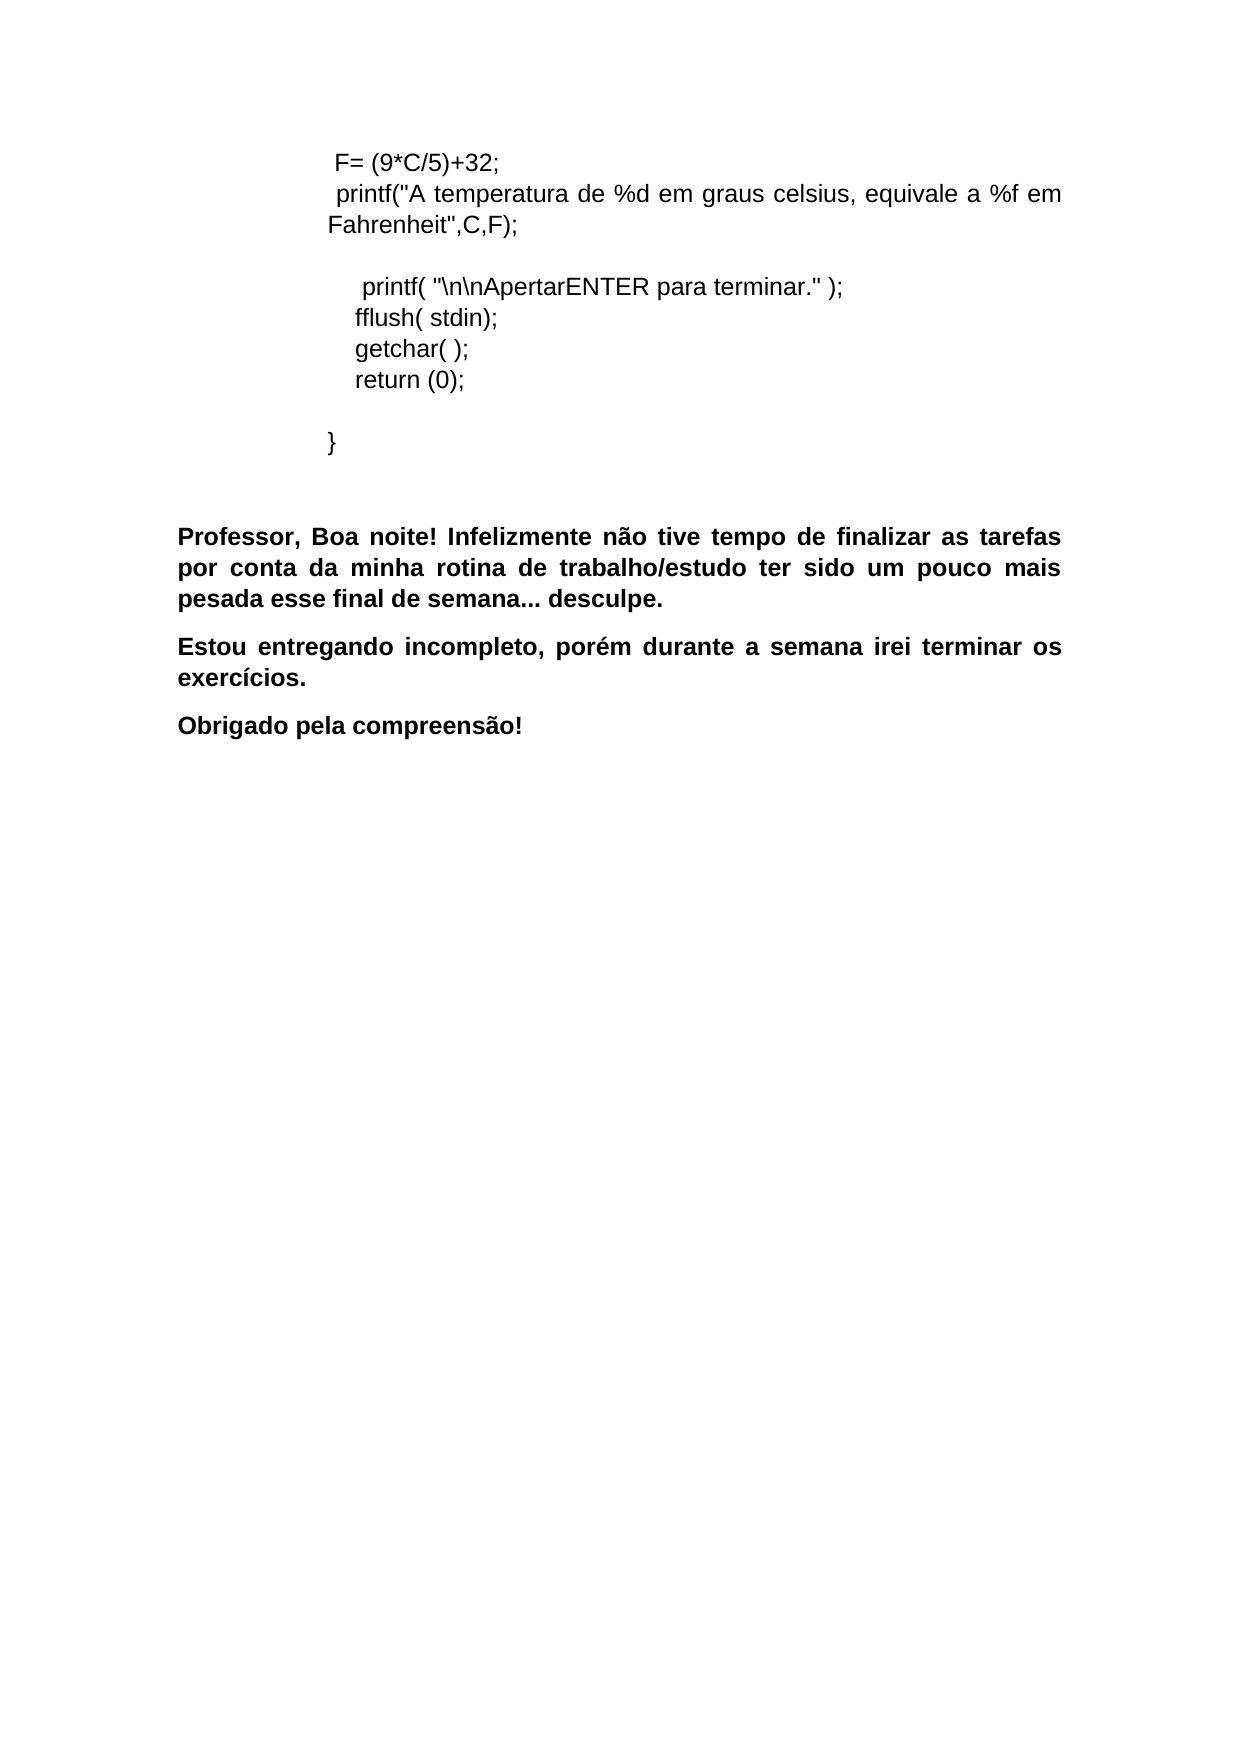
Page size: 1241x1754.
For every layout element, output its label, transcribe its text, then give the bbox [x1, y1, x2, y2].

list } [327, 427, 1063, 456]
list printf("A temperatura de %d em graus celsius, equivale a %f em Fahrenheit",C,F); [327, 179, 1063, 238]
list printf( "\n\nApertarENTER para terminar." ); [327, 272, 1063, 301]
list F= (9*C/5)+32; [327, 148, 1063, 176]
list return (0); [327, 365, 1063, 394]
text Professor, Boa noite! Infelizmente não tive tempo de finalizar as tarefas por conta da minha rotina de trabalho/estudo ter sido um pouco mais pesada esse final de semana... desculpe. [177, 522, 1063, 613]
text Estou entregando incompleto, porém durante a semana irei terminar os exercícios. [177, 632, 1063, 692]
list fflush( stdin); [327, 303, 1063, 332]
list getchar( ); [327, 334, 1063, 363]
text Obrigado pela compreensão! [177, 711, 1063, 740]
